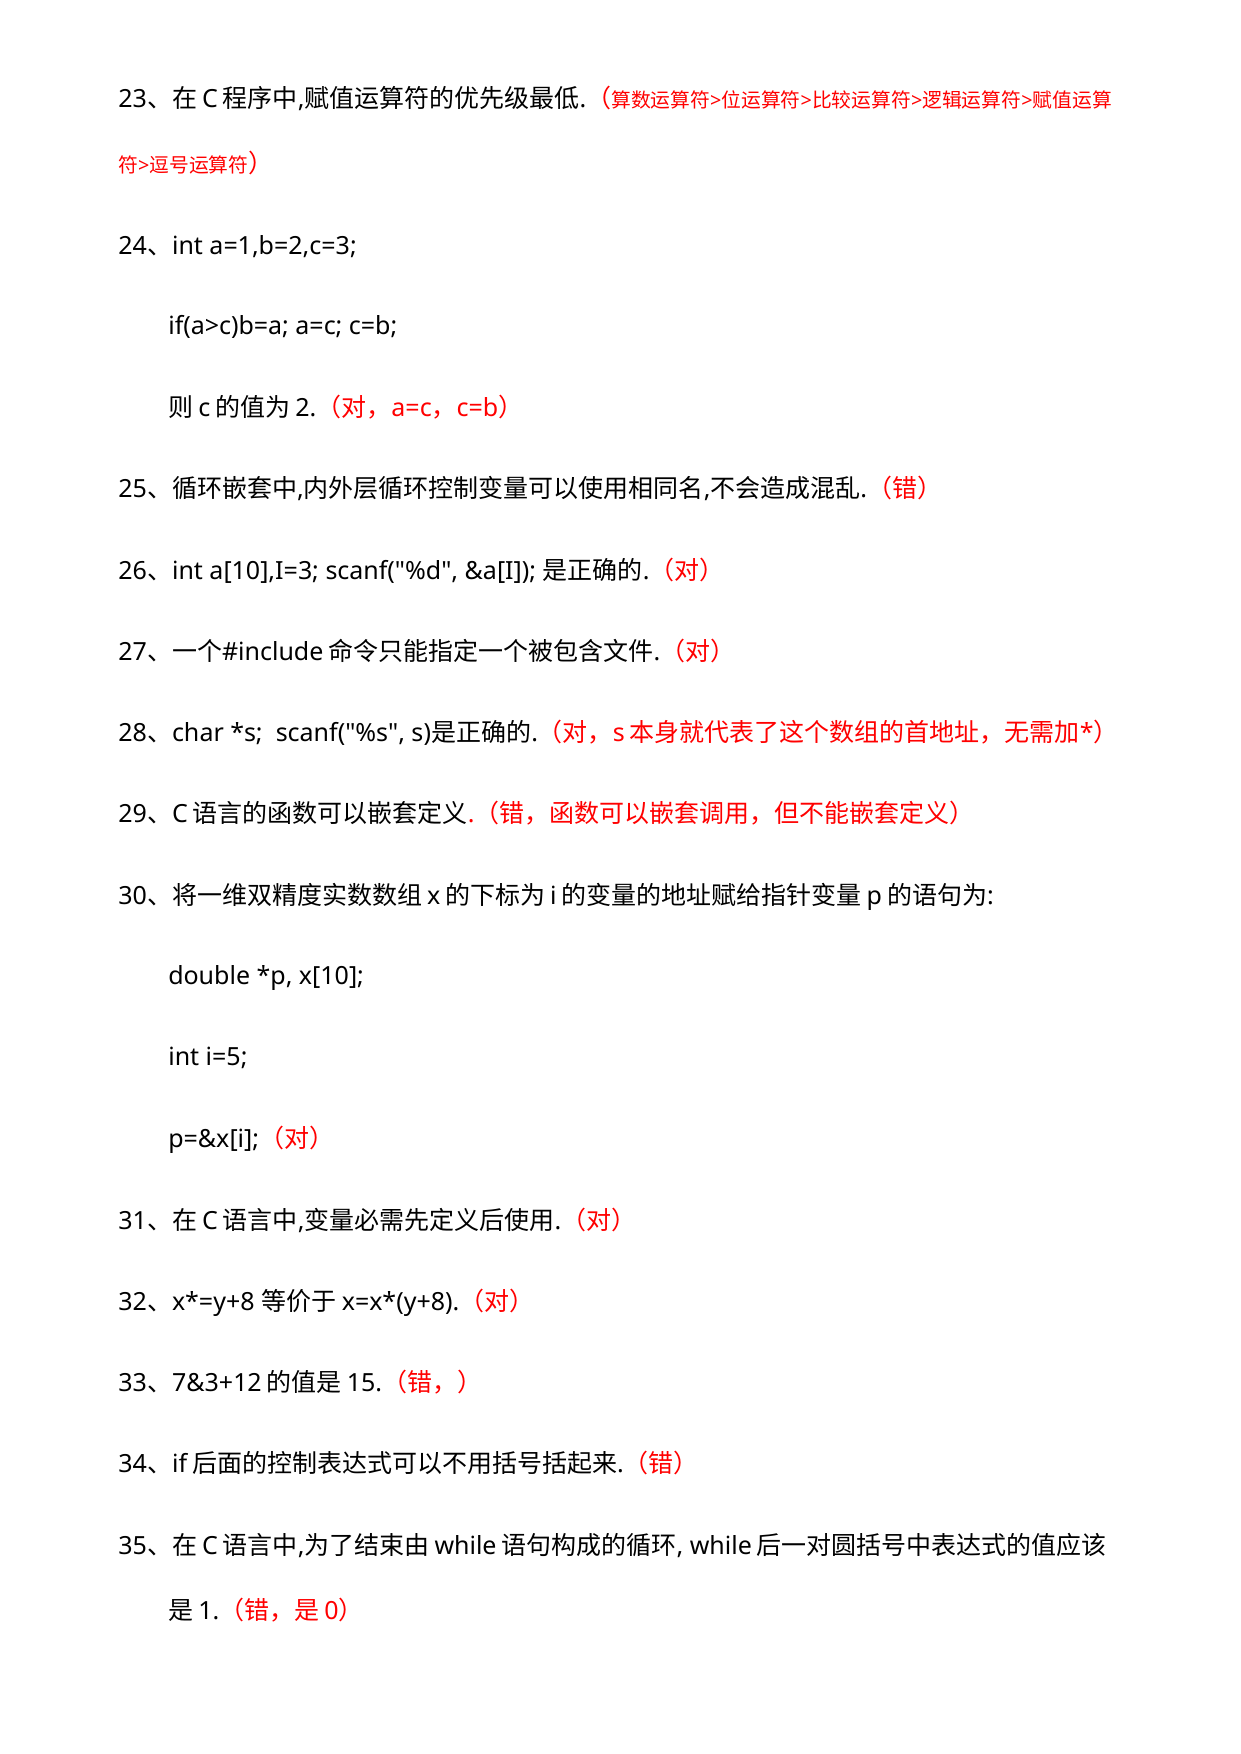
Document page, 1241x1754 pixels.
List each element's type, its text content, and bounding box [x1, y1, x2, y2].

text 32、x*=y+8 等价于 x=x*(y+8).（对） [118, 1267, 1122, 1332]
text 29、C语言的函数可以嵌套定义.（错，函数可以嵌套调用，但不能嵌套定义） [118, 779, 1122, 844]
text 30、将一维双精度实数数组x的下标为i的变量的地址赋给指针变量p的语句为: [118, 861, 1122, 926]
text 23、在C程序中,赋值运算符的优先级最低.（算数运算符>位运算符>比较运算符>逻辑运算符>赋值运算符>逗号运算符） [118, 64, 1122, 194]
text p=&x[i];（对） [118, 1104, 1122, 1169]
text 27、一个#include命令只能指定一个被包含文件.（对） [118, 617, 1122, 682]
text if(a>c)b=a; a=c; c=b; [118, 292, 1122, 357]
text 28、char *s; scanf("%s", s)是正确的.（对，s本身就代表了这个数组的首地址，无需加*） [118, 698, 1122, 763]
text 则c的值为2.（对，a=c，c=b） [118, 373, 1122, 438]
text 35、在C语言中,为了结束由while语句构成的循环, while后一对圆括号中表达式的值应该是1.（错，是0） [118, 1511, 1122, 1641]
text double *p, x[10]; [118, 942, 1122, 1007]
text 24、int a=1,b=2,c=3; [118, 211, 1122, 276]
text 31、在C语言中,变量必需先定义后使用.（对） [118, 1186, 1122, 1251]
text 25、循环嵌套中,内外层循环控制变量可以使用相同名,不会造成混乱.（错） [118, 454, 1122, 519]
text 33、7&3+12的值是15.（错，） [118, 1348, 1122, 1413]
text int i=5; [118, 1023, 1122, 1088]
text 26、int a[10],I=3; scanf("%d", &a[I]); 是正确的.（对） [118, 536, 1122, 601]
text 34、if后面的控制表达式可以不用括号括起来.（错） [118, 1429, 1122, 1494]
